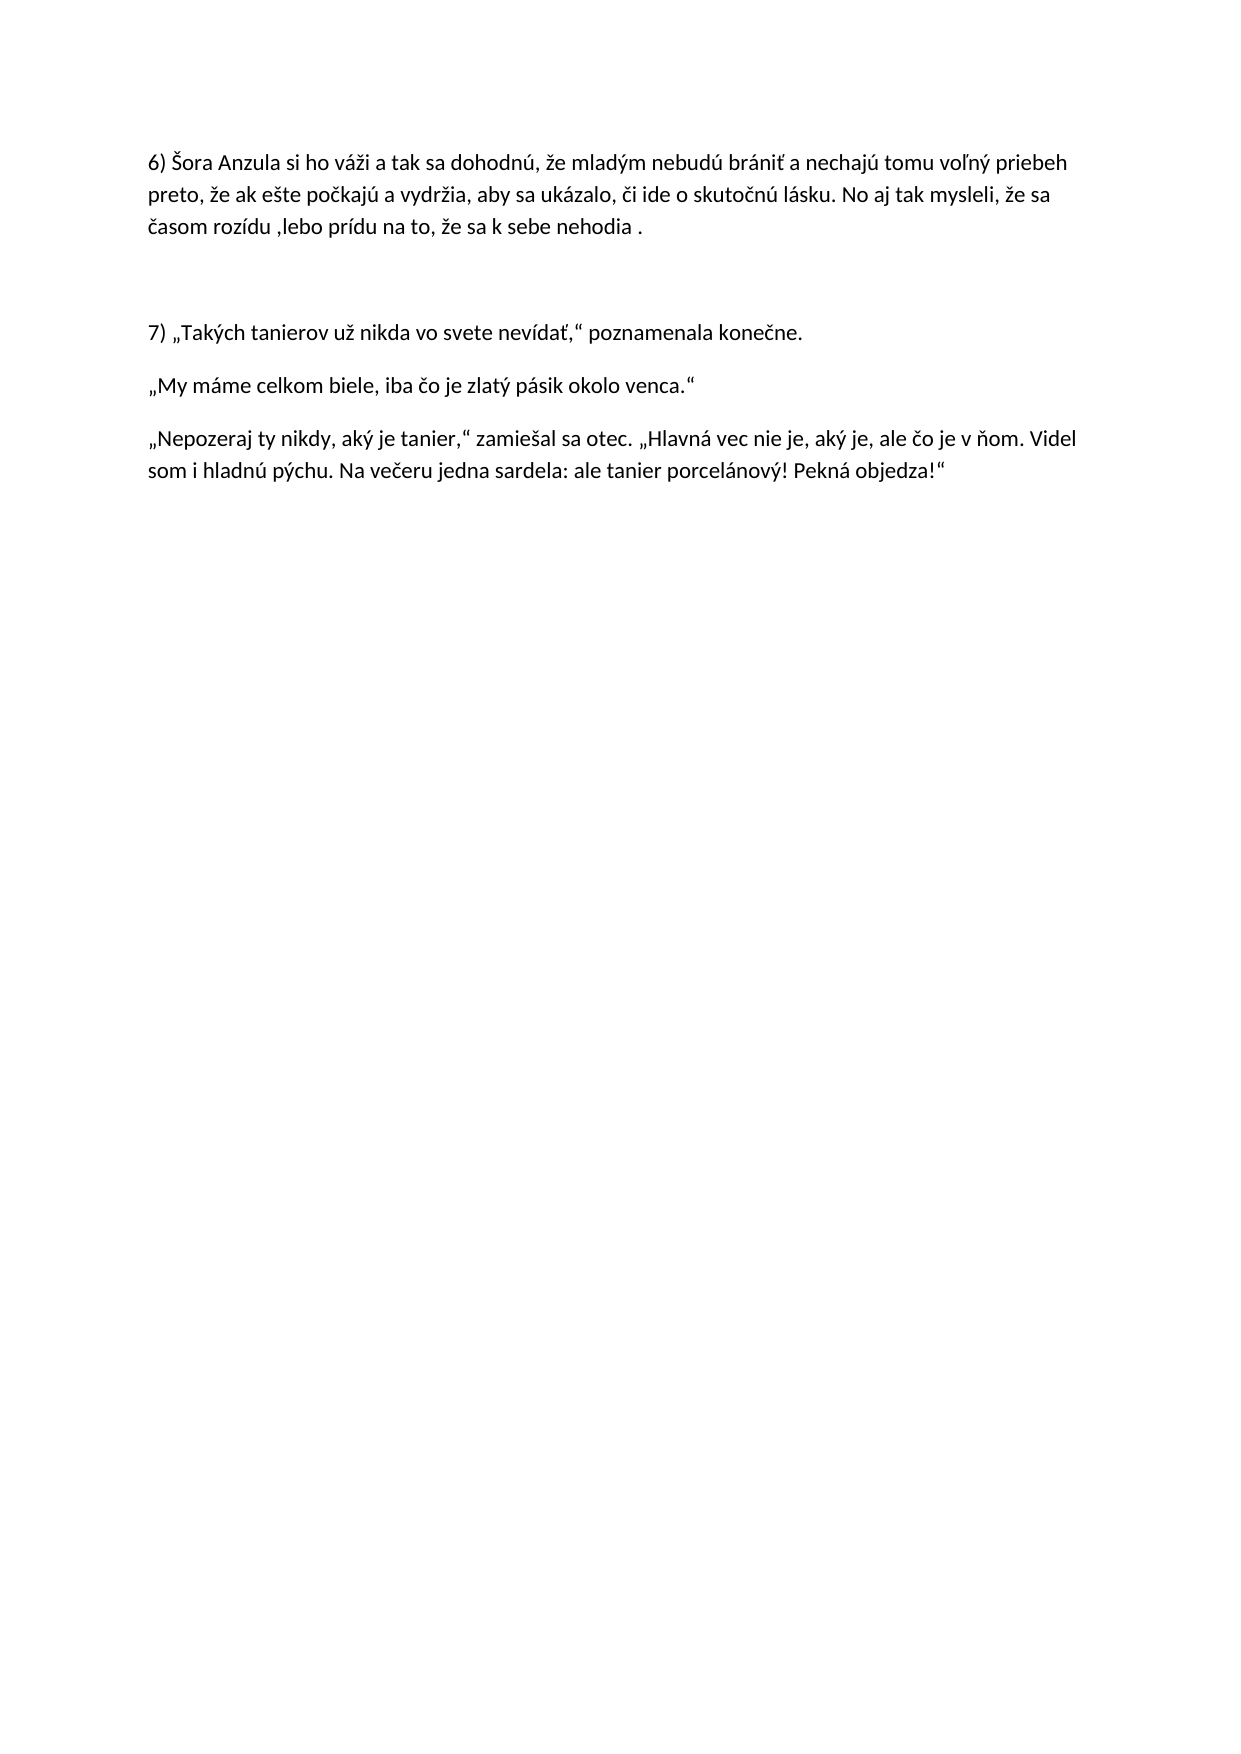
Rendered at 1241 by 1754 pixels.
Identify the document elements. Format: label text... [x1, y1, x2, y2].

text 6) Šora Anzula si ho váži a tak sa dohodnú, že mladým nebudú brániť a nechajú tomu voľný priebeh preto, že ak ešte počkajú a vydržia, aby sa ukázalo, či ide o skutočnú lásku. No aj tak mysleli, že sa časom rozídu ,lebo prídu na to, že sa k sebe nehodia . [148, 148, 1093, 240]
text „My máme celkom biele, iba čo je zlatý pásik okolo venca.“ [148, 371, 1093, 399]
text 7) „Takých tanierov už nikda vo svete nevídať,“ poznamenala konečne. [148, 318, 1093, 346]
text „Nepozeraj ty nikdy, aký je tanier,“ zamiešal sa otec. „Hlavná vec nie je, aký je, ale čo je v ňom. Videl som i hladnú pýchu. Na večeru jedna sardela: ale tanier porcelánový! Pekná objedza!“ [148, 424, 1093, 484]
